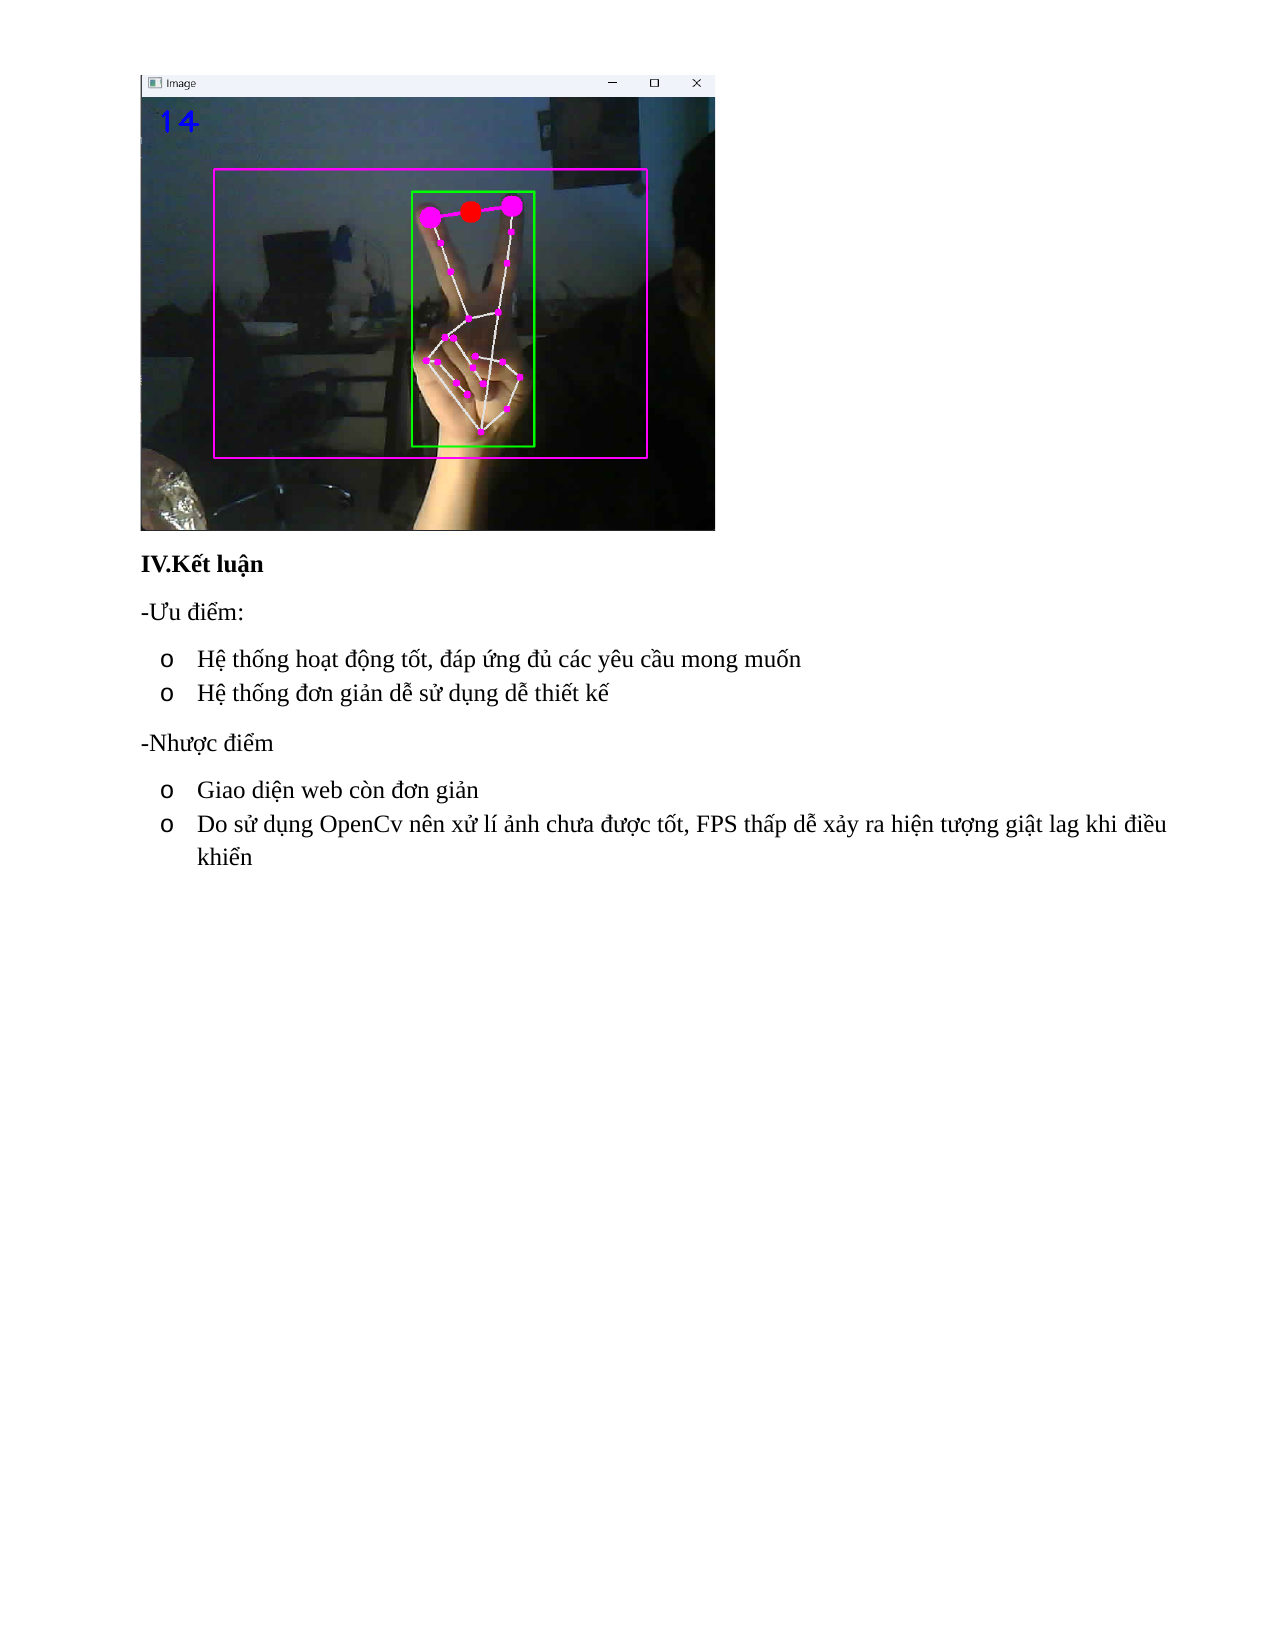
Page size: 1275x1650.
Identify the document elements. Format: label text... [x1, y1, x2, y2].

text IV.Kết luận [66, 549, 1209, 578]
text -Nhược điểm [66, 728, 1209, 756]
picture [140, 75, 716, 531]
list Giao diện web còn đơn giản [159, 775, 1209, 806]
list Hệ thống đơn giản dễ sử dụng dễ thiết kế [159, 678, 1209, 709]
list Hệ thống hoạt động tốt, đáp ứng đủ các yêu cầu mong muốn [159, 644, 1209, 675]
text -Ưu điểm: [66, 597, 1209, 626]
list Do sử dụng OpenCv nên xử lí ảnh chưa được tốt, FPS thấp dễ xảy ra hiện tượng giật lag khi điều khiển [159, 809, 1209, 871]
